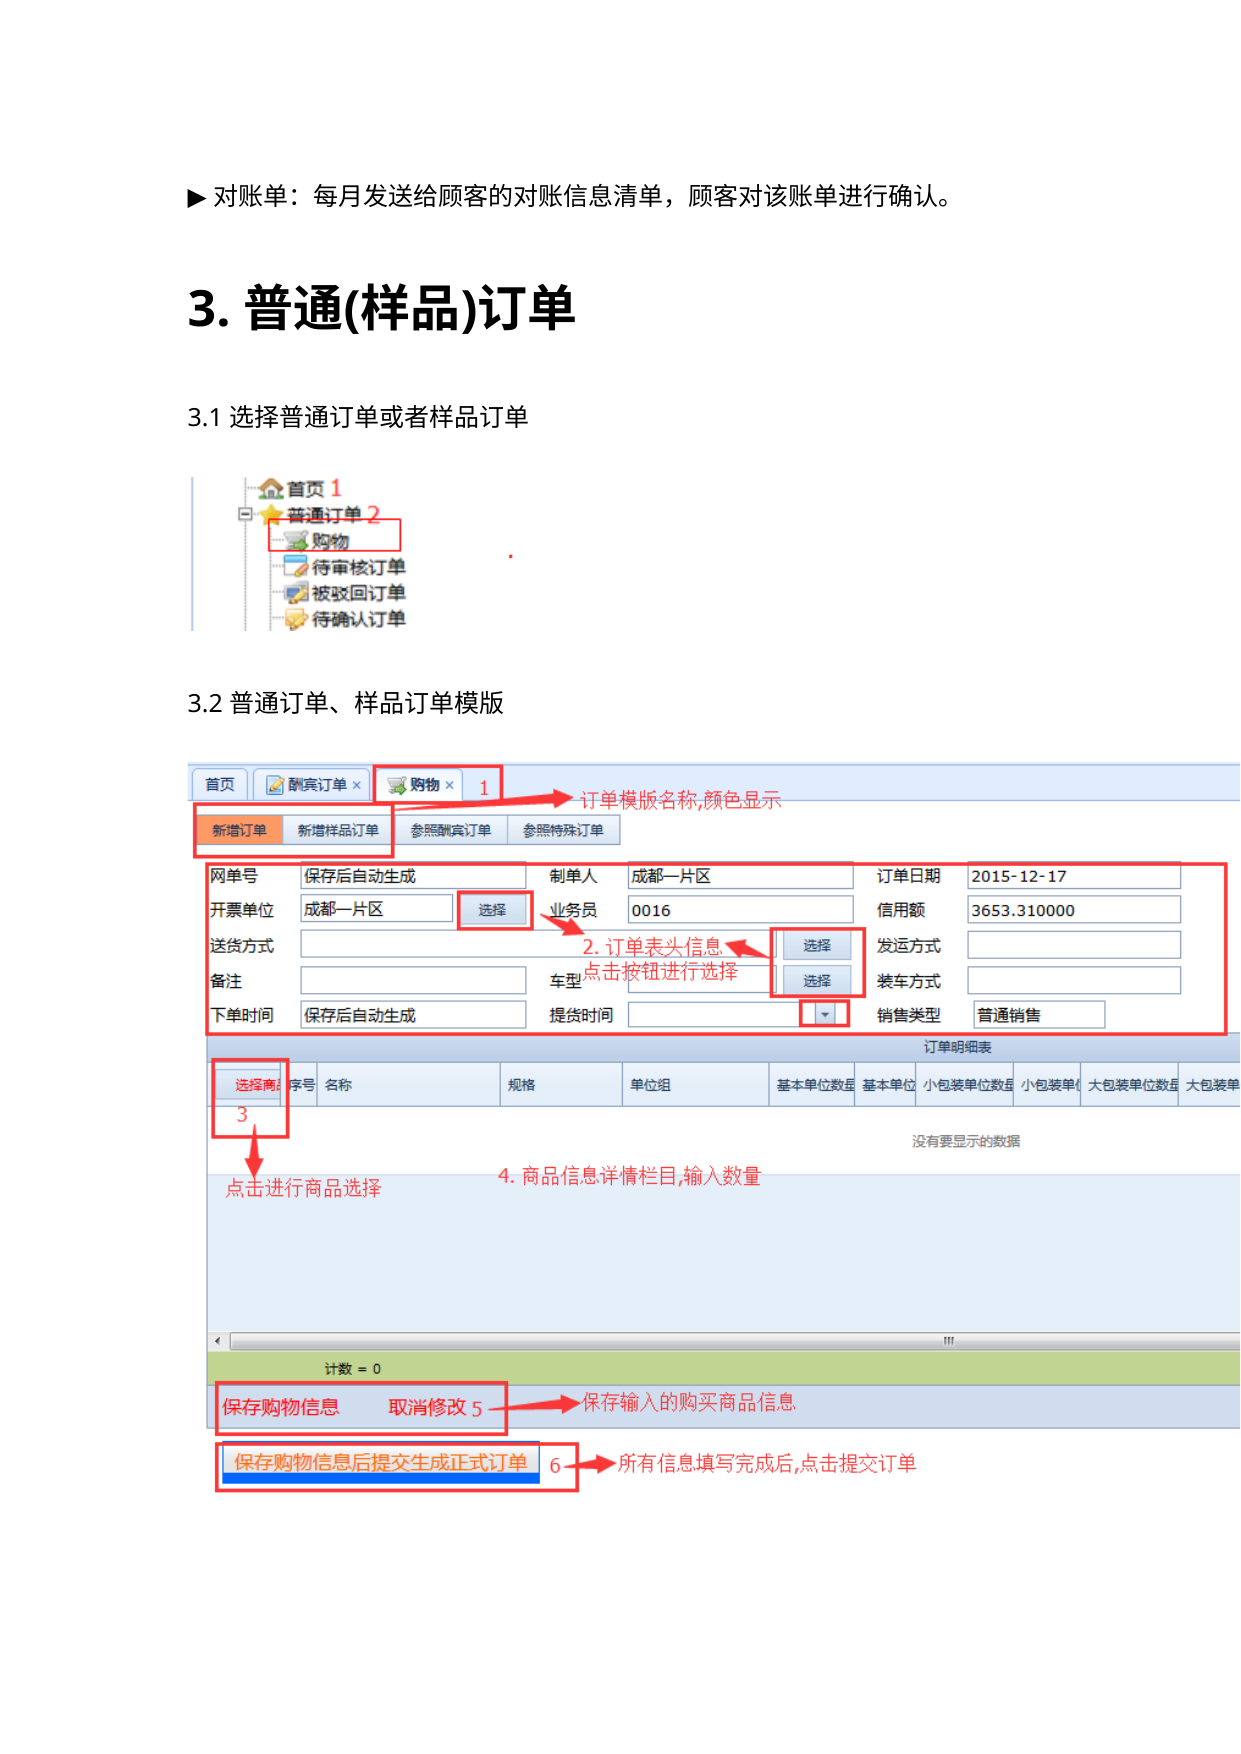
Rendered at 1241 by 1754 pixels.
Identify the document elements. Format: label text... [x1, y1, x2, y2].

text 3. 普通(样品)订单 [187, 256, 1053, 354]
text 3.1 选择普通订单或者样品订单 [187, 383, 1053, 448]
text 3.2 普通订单、样品订单模版 [187, 669, 1053, 734]
text ▶ 对账单：每月发送给顾客的对账信息清单，顾客对该账单进行确认。 [187, 162, 1053, 227]
picture [187, 762, 1241, 1501]
picture [187, 477, 561, 631]
